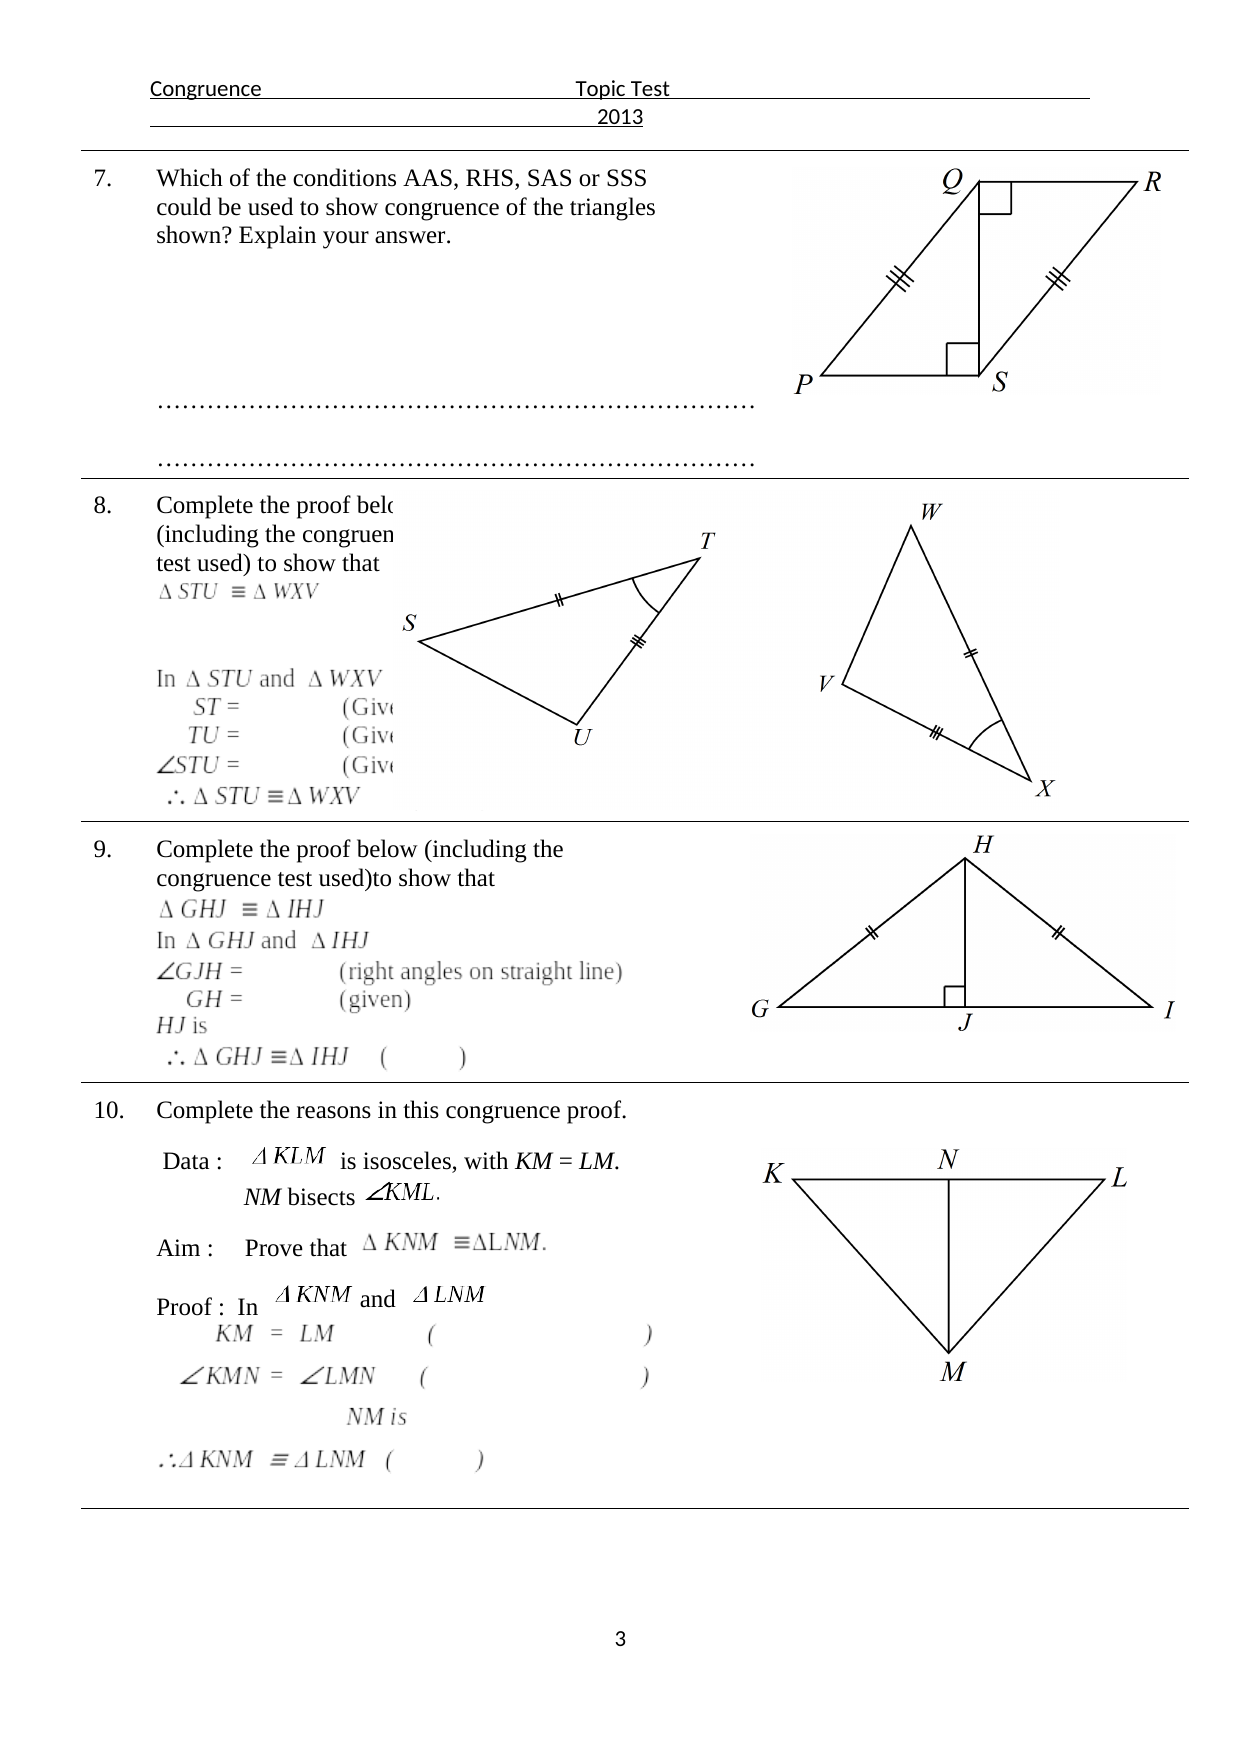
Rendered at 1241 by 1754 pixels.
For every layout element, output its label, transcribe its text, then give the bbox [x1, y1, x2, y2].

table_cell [150, 151, 1189, 477]
picture [761, 1148, 1127, 1382]
picture [393, 490, 1060, 810]
picture [750, 834, 1176, 1032]
table_cell [81, 1083, 150, 1508]
table_cell Complete the proof below (including the congruence test used) to show that [150, 479, 1189, 821]
table_cell [81, 151, 150, 477]
table_cell Complete the proof below (including the congruence test used)to show that [150, 822, 1189, 1082]
picture [792, 167, 1162, 395]
table_cell [81, 479, 150, 821]
table_cell Complete the reasons in this congruence proof. Data : is isosceles, with KM = LM. NM bisects Aim : Prove that Proof : In and [150, 1083, 1189, 1508]
table_cell [81, 822, 150, 1082]
